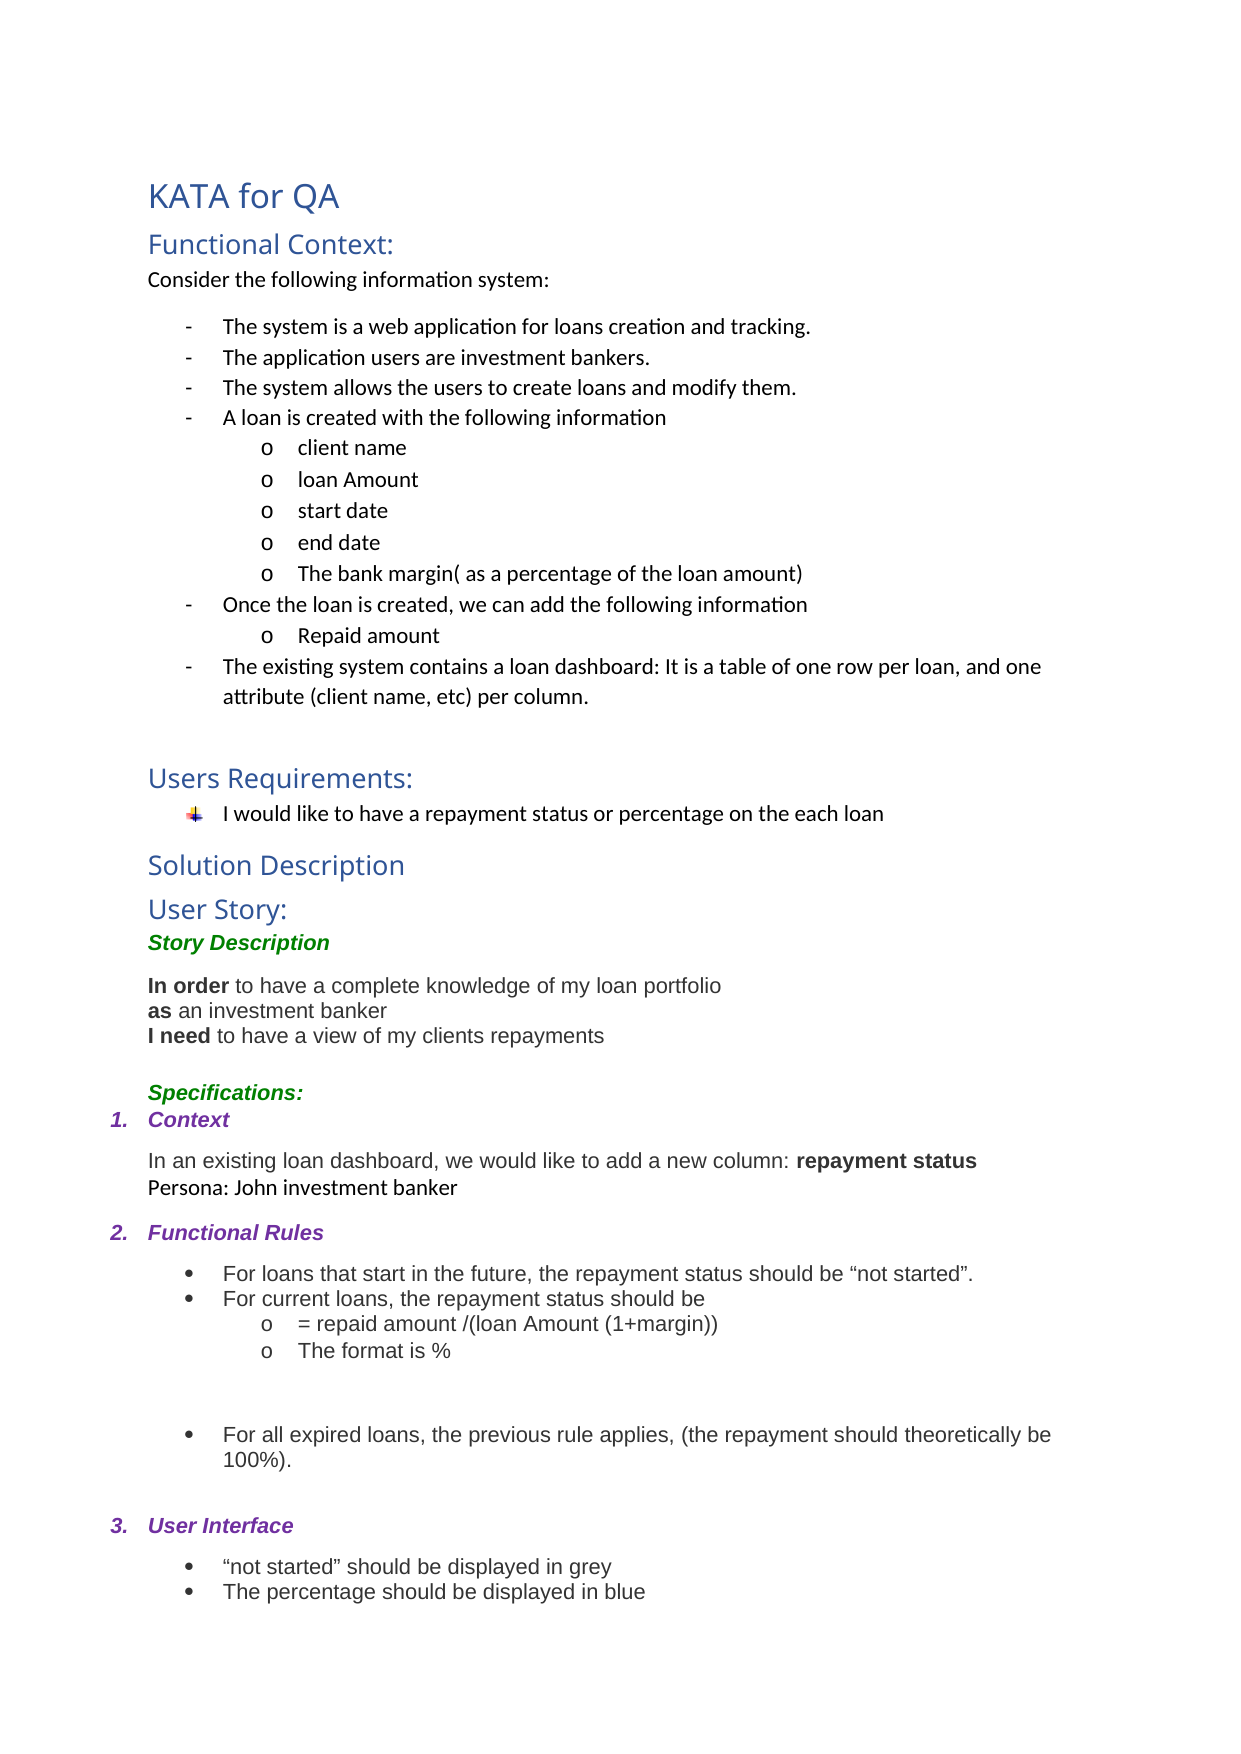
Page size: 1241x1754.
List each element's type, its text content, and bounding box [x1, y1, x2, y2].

text In an existing loan dashboard, we would like to add a new column: repayment status [148, 1148, 1093, 1173]
list The system is a web application for loans creation and tracking. [185, 312, 1093, 340]
list A loan is created with the following information [185, 403, 1093, 431]
picture [186, 805, 203, 822]
list loan Amount [260, 465, 1093, 494]
text Consider the following information system: [148, 266, 1093, 293]
text In order to have a complete knowledge of my loan portfolio as an investment banker I need to have a view of my clients repayments [148, 973, 1093, 1048]
list I would like to have a repayment status or percentage on the each loan [185, 799, 1093, 827]
subtitle Specifications: [148, 1079, 1093, 1105]
subtitle Story Description [148, 930, 1093, 955]
list For all expired loans, the previous rule applies, (the repayment should theoretically be 100%). [185, 1422, 1093, 1472]
text Persona: John investment banker [148, 1173, 1093, 1201]
subtitle Functional Context: [148, 226, 1093, 263]
subtitle Functional Rules [110, 1220, 1093, 1245]
subtitle Context [110, 1107, 1093, 1132]
list start date [260, 496, 1093, 525]
list Repaid amount [260, 621, 1093, 650]
list The system allows the users to create loans and modify them. [185, 373, 1093, 401]
list For loans that start in the future, the repayment status should be “not started”. [185, 1261, 1093, 1286]
list = repaid amount /(loan Amount (1+margin)) [260, 1311, 1093, 1338]
subtitle User Interface [110, 1513, 1093, 1538]
list Once the loan is created, we can add the following information [185, 591, 1093, 618]
list “not started” should be displayed in grey [185, 1554, 1093, 1579]
list The format is % [260, 1338, 1093, 1365]
subtitle Solution Description [148, 846, 1093, 883]
list The percentage should be displayed in blue [185, 1579, 1093, 1604]
list client name [260, 433, 1093, 462]
list The existing system contains a loan dashboard: It is a table of one row per loan, and one attribute (client name, etc) per column. [185, 652, 1093, 710]
subtitle User Story: [148, 890, 1093, 927]
list end date [260, 528, 1093, 557]
subtitle KATA for QA [148, 173, 1093, 218]
list The bank margin( as a percentage of the loan amount) [260, 559, 1093, 588]
list The application users are investment bankers. [185, 343, 1093, 371]
subtitle Users Requirements: [148, 759, 1093, 796]
list For current loans, the repayment status should be [185, 1286, 1093, 1311]
